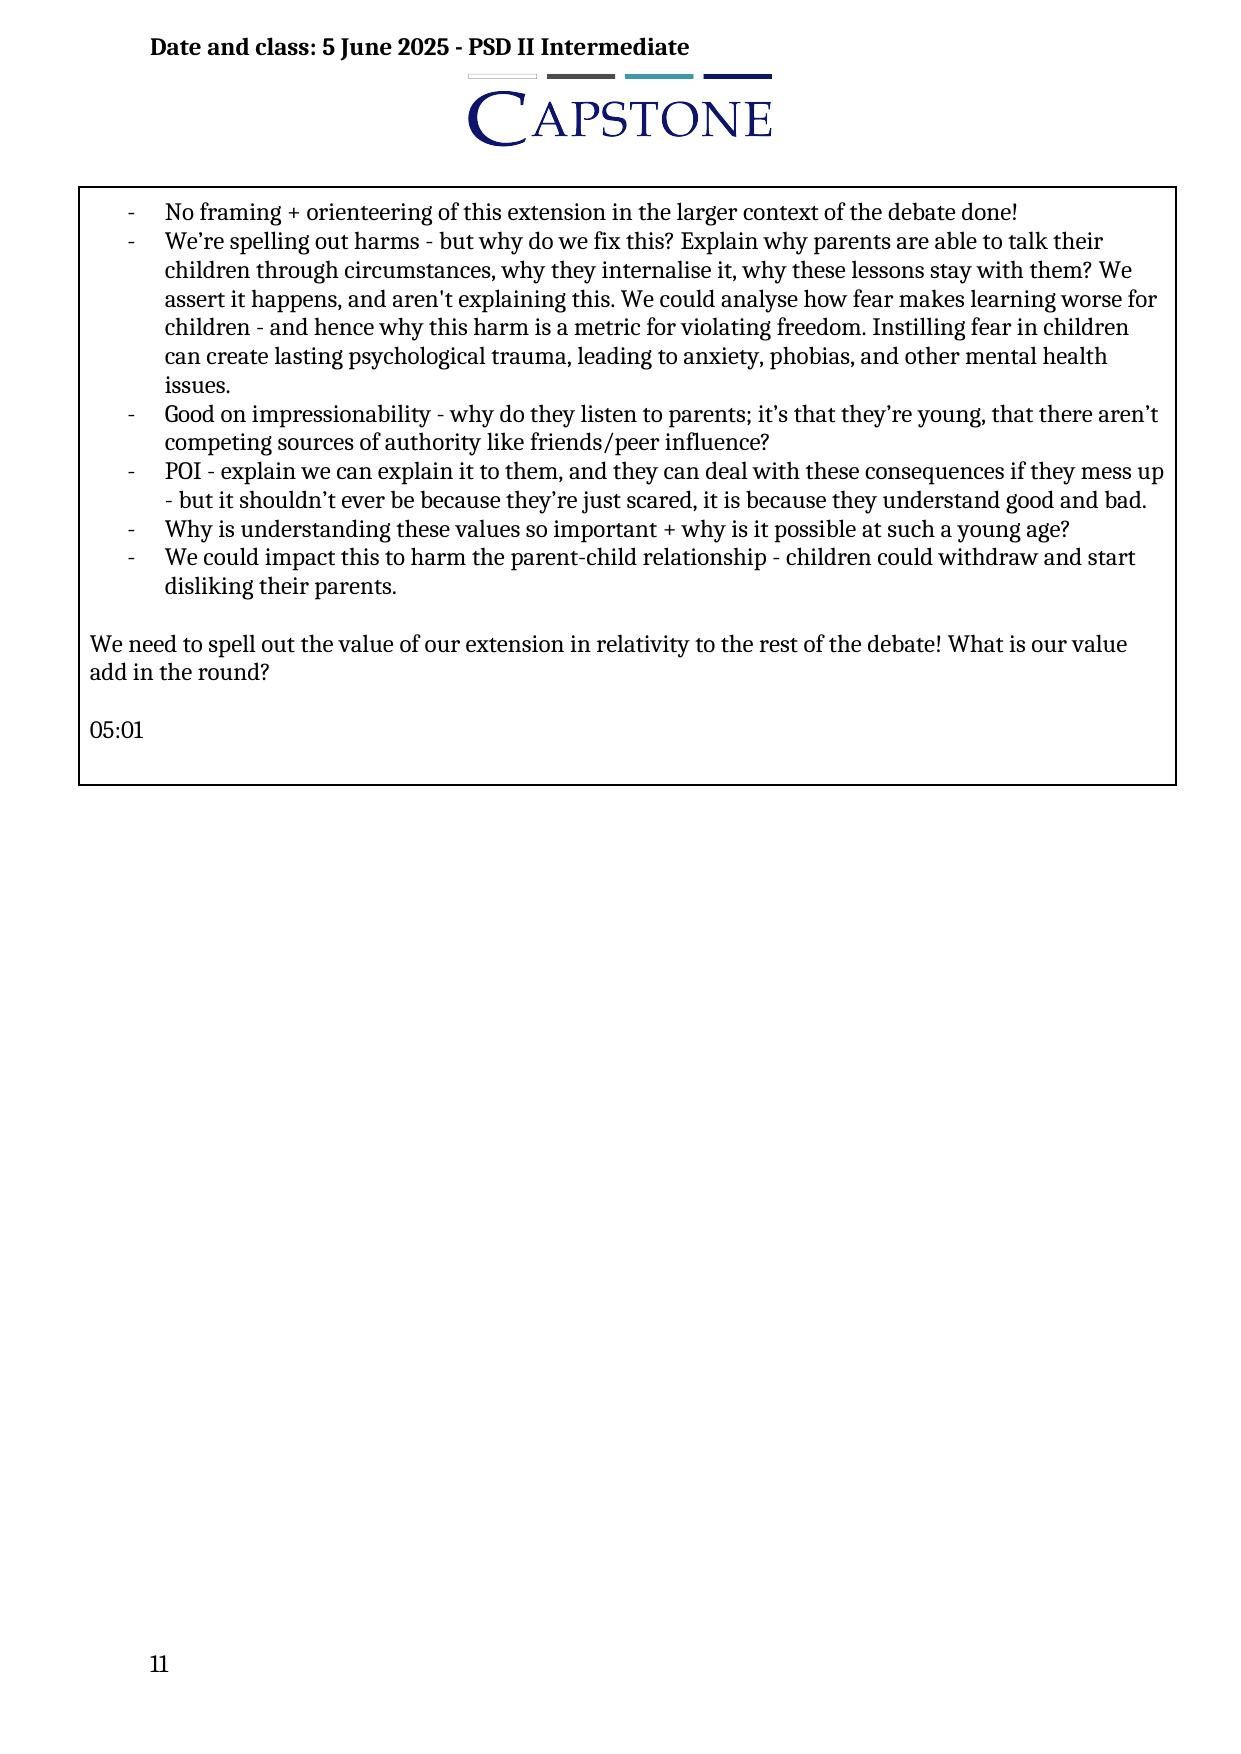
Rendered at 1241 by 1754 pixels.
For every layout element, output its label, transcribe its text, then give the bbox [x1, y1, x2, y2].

picture [460, 66, 781, 153]
